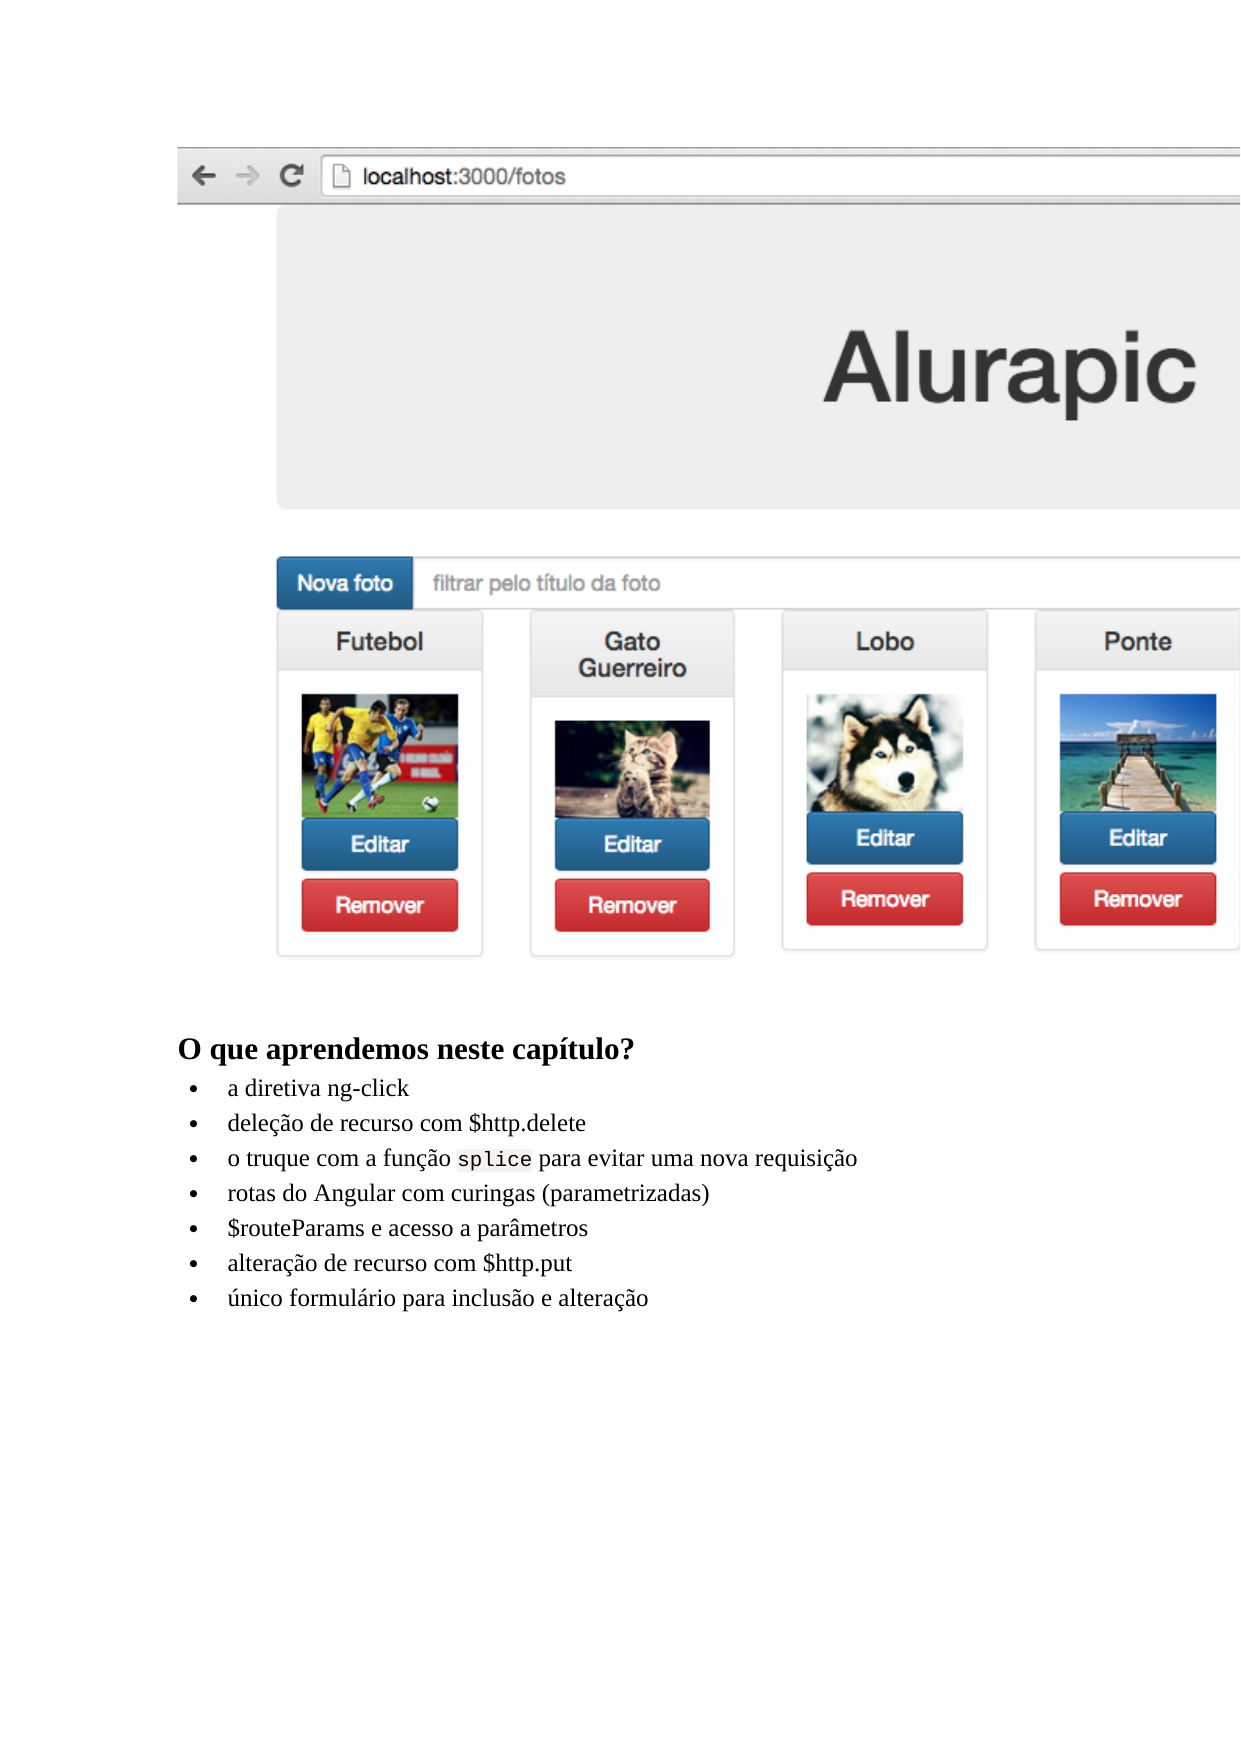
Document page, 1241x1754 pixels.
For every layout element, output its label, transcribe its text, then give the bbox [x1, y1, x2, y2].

list deleção de recurso com $http.delete [190, 1108, 1063, 1136]
list alteração de recurso com $http.put [190, 1248, 1063, 1277]
list $routeParams e acesso a parâmetros [190, 1213, 1063, 1242]
list único formulário para inclusão e alteração [190, 1283, 1063, 1312]
text O que aprendemos neste capítulo? [177, 1030, 1063, 1066]
picture [177, 147, 1241, 968]
list rotas do Angular com curingas (parametrizadas) [190, 1178, 1063, 1207]
list o truque com a função splice para evitar uma nova requisição [190, 1143, 1063, 1172]
list a diretiva ng-click [190, 1073, 1063, 1101]
